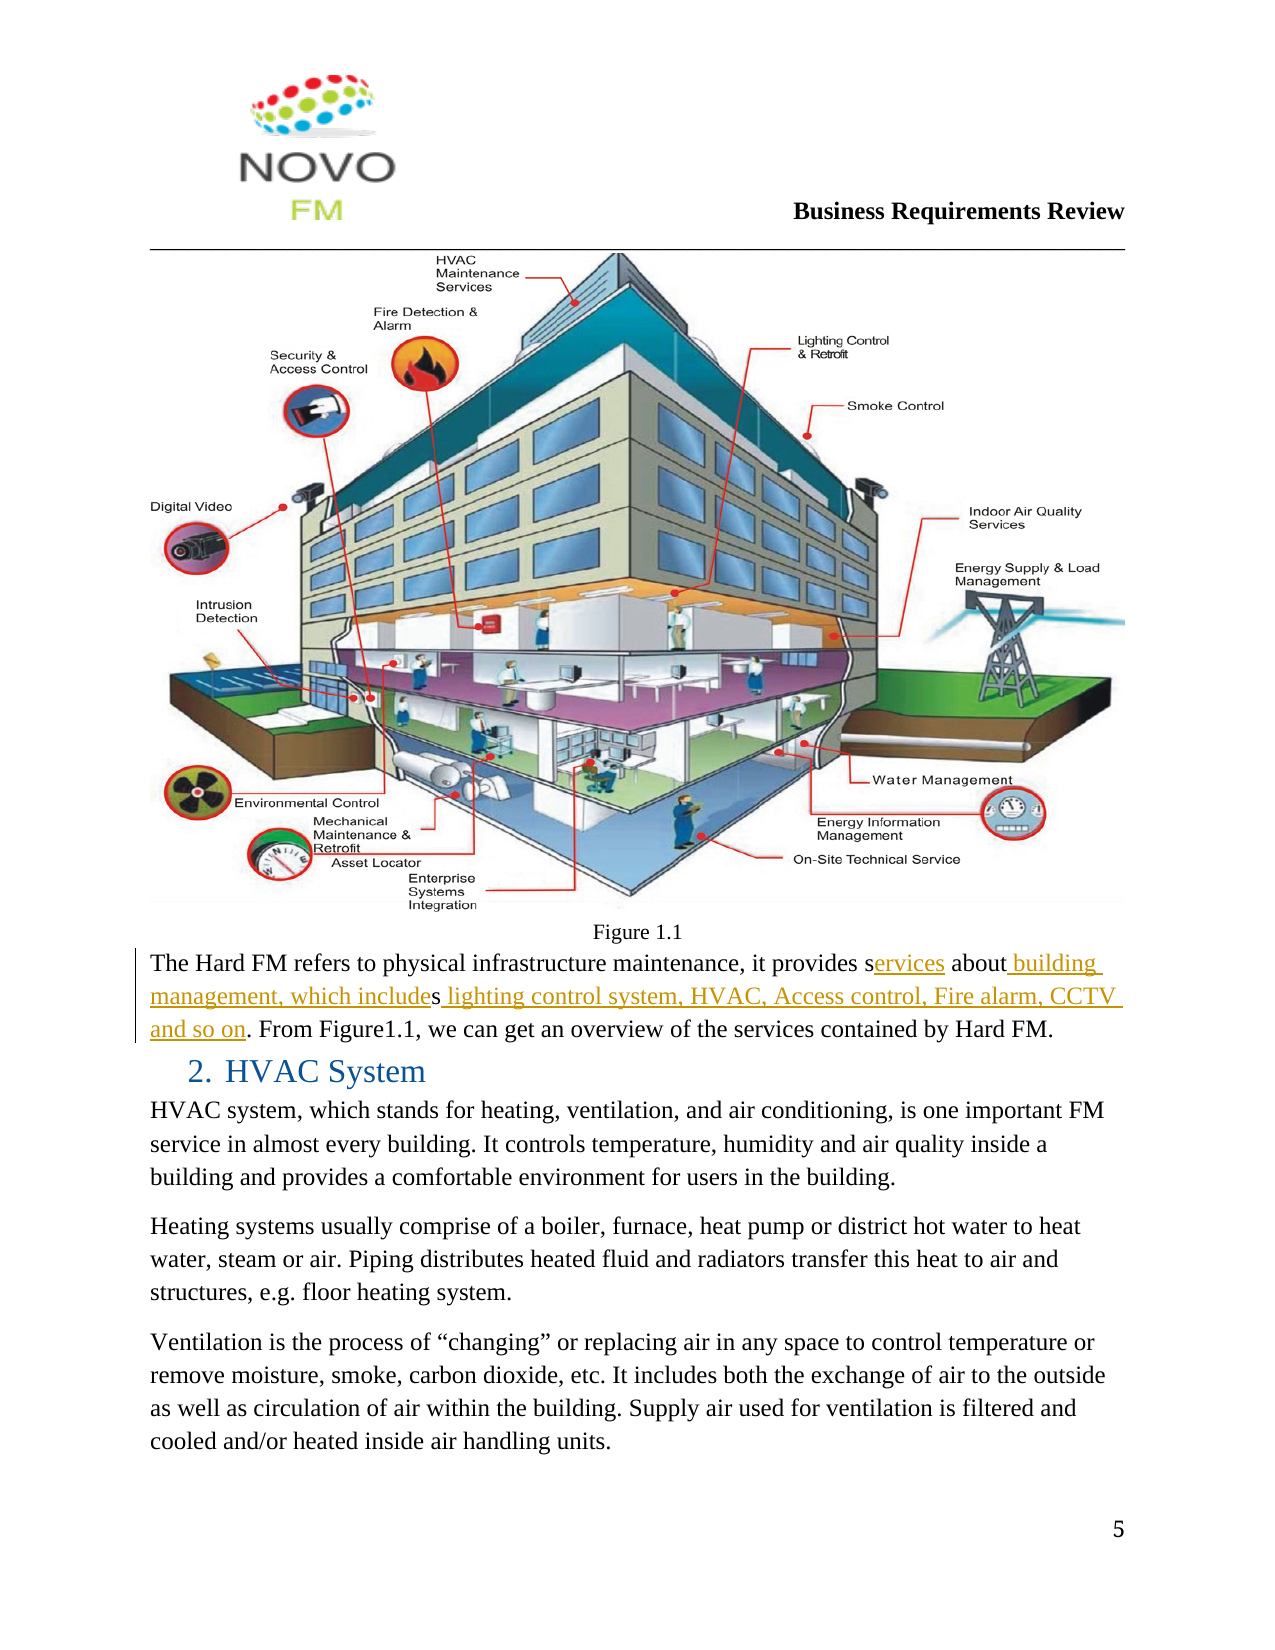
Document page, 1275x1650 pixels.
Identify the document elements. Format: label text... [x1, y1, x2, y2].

text Figure 1.1 [150, 919, 1125, 944]
text HVAC system, which stands for heating, ventilation, and air conditioning, is one important FM service in almost every building. It controls temperature, humidity and air quality inside a building and provides a comfortable environment for users in the building. [150, 1096, 1125, 1190]
subtitle HVAC System [187, 1052, 1125, 1090]
picture [150, 75, 487, 220]
text The Hard FM refers to physical infrastructure maintenance, it provides s abouts. From Figure1.1, we can get an overview of the services contained by Hard FM. [150, 948, 1125, 1043]
text Ventilation is the process of “changing” or replacing air in any space to control temperature or remove moisture, smoke, carbon dioxide, etc. It includes both the exchange of air to the outside as well as circulation of air within the building. Supply air used for ventilation is filtered and cooled and/or heated inside air handling units. [150, 1327, 1125, 1455]
text Heating systems usually comprise of a boiler, furnace, heat pump or district hot water to heat water, steam or air. Piping distributes heated fluid and radiators transfer this heat to air and structures, e.g. floor heating system. [150, 1211, 1125, 1306]
picture [150, 253, 1125, 915]
